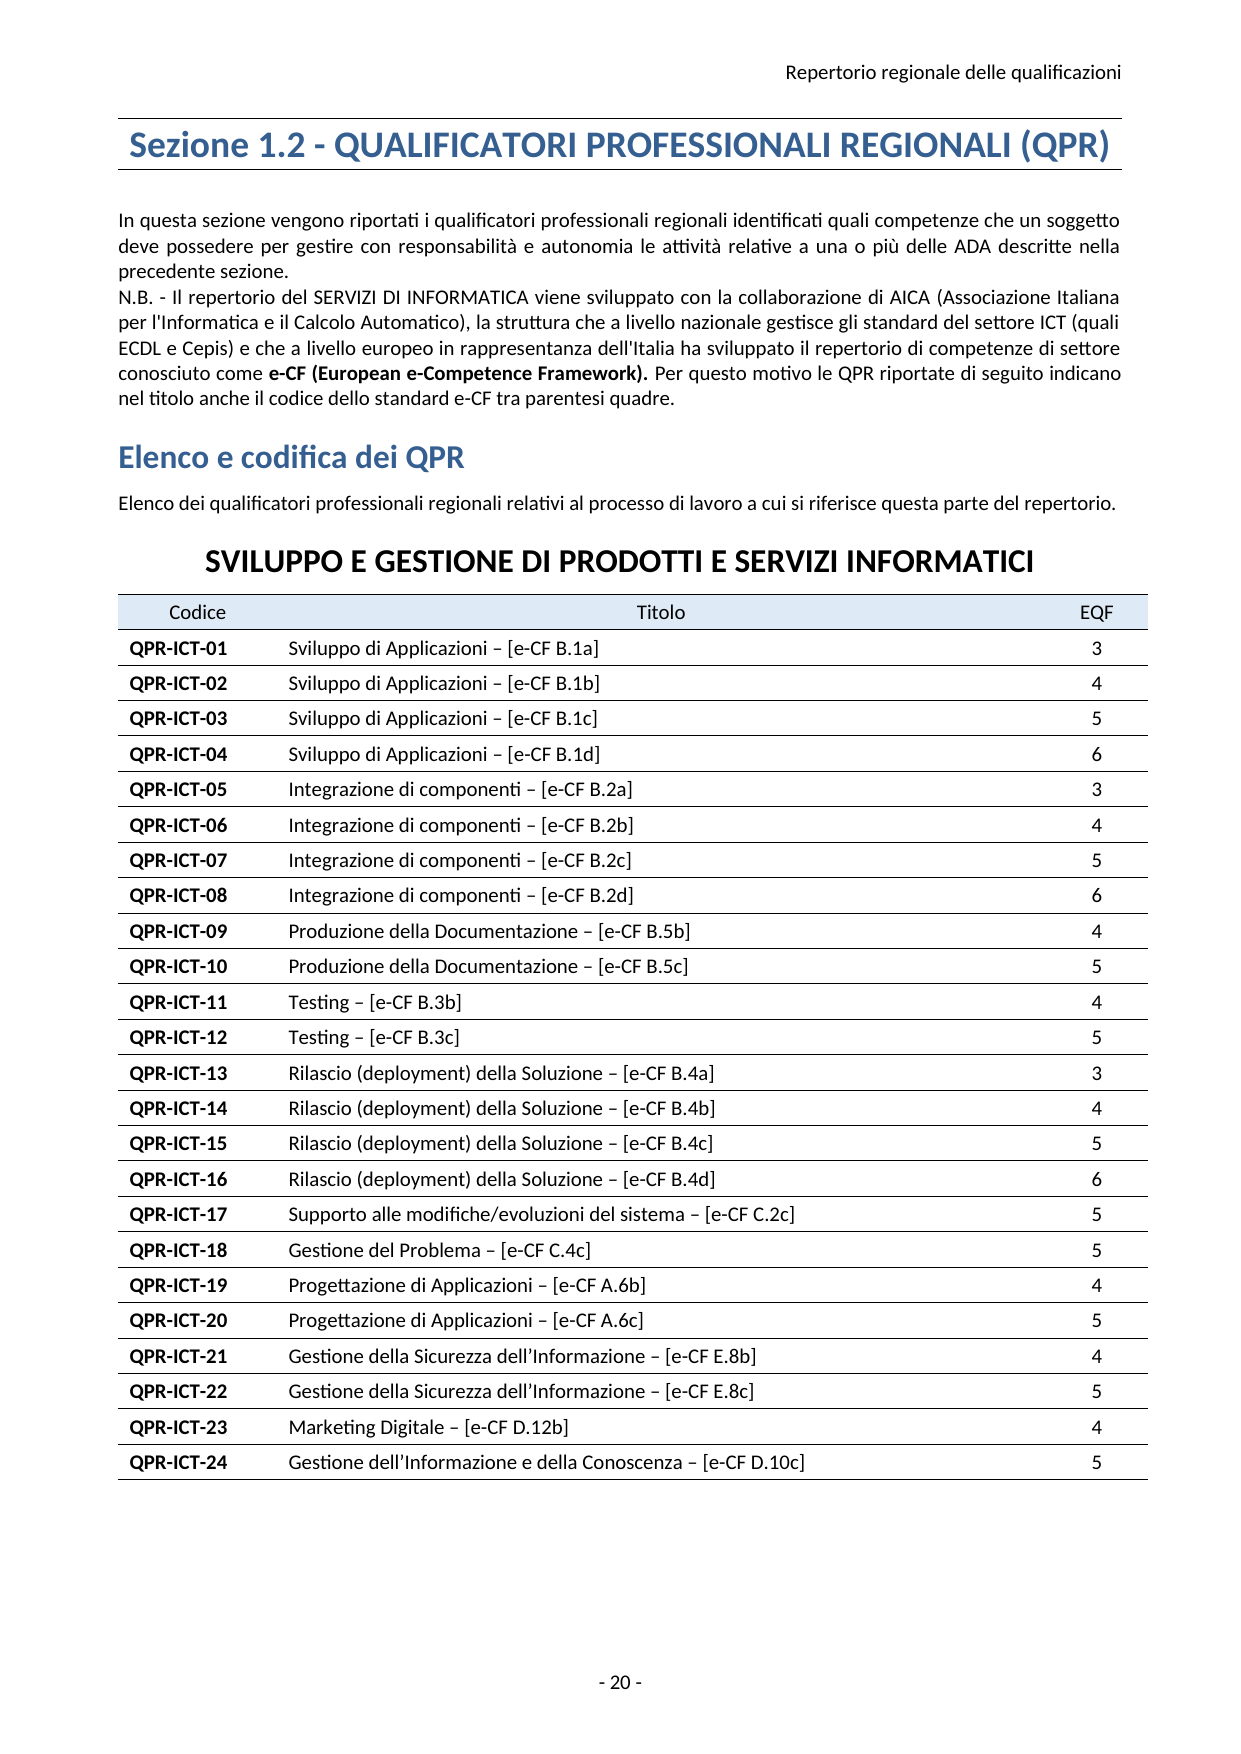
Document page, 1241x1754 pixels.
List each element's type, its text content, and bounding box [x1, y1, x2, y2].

table_cell QPR-ICT-15 [118, 1126, 277, 1160]
table_cell 6 [1045, 736, 1148, 771]
table_cell 4 [1045, 1268, 1148, 1302]
table_cell QPR-ICT-22 [118, 1374, 277, 1408]
table_cell Gestione della Sicurezza dell’Informazione – [e-CF E.8c] [277, 1374, 1045, 1408]
table_cell Sviluppo di Applicazioni – [e-CF B.1b] [277, 666, 1045, 700]
table_cell Sviluppo di Applicazioni – [e-CF B.1d] [277, 736, 1045, 771]
table_cell 5 [1045, 1303, 1148, 1337]
table_cell 4 [1045, 1339, 1148, 1373]
table_cell Sviluppo di Applicazioni – [e-CF B.1a] [277, 630, 1045, 664]
table_cell 3 [1045, 1055, 1148, 1089]
table_cell Produzione della Documentazione – [e-CF B.5c] [277, 949, 1045, 983]
text Elenco dei qualificatori professionali regionali relativi al processo di lavoro a cui si riferisce questa parte del repertorio. [118, 490, 1122, 515]
table_cell 4 [1045, 666, 1148, 700]
table_cell Integrazione di componenti – [e-CF B.2b] [277, 807, 1045, 842]
table_cell 4 [1045, 1409, 1148, 1444]
table_header EQF [1045, 595, 1148, 629]
table_cell 5 [1045, 1020, 1148, 1054]
table_cell 6 [1045, 1161, 1148, 1196]
table_cell QPR-ICT-09 [118, 914, 277, 948]
table_cell Progettazione di Applicazioni – [e-CF A.6c] [277, 1303, 1045, 1337]
table_cell QPR-ICT-24 [118, 1445, 277, 1479]
table_cell 3 [1045, 630, 1148, 664]
table_header Codice [118, 595, 277, 629]
table_cell 5 [1045, 949, 1148, 983]
table_cell QPR-ICT-20 [118, 1303, 277, 1337]
table_cell QPR-ICT-23 [118, 1409, 277, 1444]
table_cell 4 [1045, 1091, 1148, 1125]
table_cell 4 [1045, 914, 1148, 948]
table_cell Rilascio (deployment) della Soluzione – [e-CF B.4d] [277, 1161, 1045, 1196]
table_cell QPR-ICT-11 [118, 984, 277, 1019]
table_cell QPR-ICT-10 [118, 949, 277, 983]
table_cell QPR-ICT-02 [118, 666, 277, 700]
table_cell QPR-ICT-05 [118, 772, 277, 806]
table_cell Gestione della Sicurezza dell’Informazione – [e-CF E.8b] [277, 1339, 1045, 1373]
table_cell Progettazione di Applicazioni – [e-CF A.6b] [277, 1268, 1045, 1302]
text SVILUPPO E GESTIONE DI PRODOTTI E SERVIZI INFORMATICI [118, 541, 1122, 581]
table_cell Integrazione di componenti – [e-CF B.2a] [277, 772, 1045, 806]
table_cell Integrazione di componenti – [e-CF B.2d] [277, 878, 1045, 912]
table_cell QPR-ICT-07 [118, 843, 277, 877]
table_cell 5 [1045, 843, 1148, 877]
table_cell Supporto alle modifiche/evoluzioni del sistema – [e-CF C.2c] [277, 1197, 1045, 1231]
table_cell 4 [1045, 984, 1148, 1019]
text In questa sezione vengono riportati i qualificatori professionali regionali identificati quali competenze che un soggetto deve possedere per gestire con responsabilità e autonomia le attività relative a una o più delle ADA descritte nella precedente sezione. [118, 208, 1122, 284]
table_cell QPR-ICT-01 [118, 630, 277, 664]
table_cell 5 [1045, 1126, 1148, 1160]
table_cell 5 [1045, 1374, 1148, 1408]
table_cell QPR-ICT-19 [118, 1268, 277, 1302]
table_cell Gestione del Problema – [e-CF C.4c] [277, 1232, 1045, 1267]
table_cell QPR-ICT-12 [118, 1020, 277, 1054]
text N.B. - Il repertorio del SERVIZI DI INFORMATICA viene sviluppato con la collaborazione di AICA (Associazione Italiana per l'Informatica e il Calcolo Automatico), la struttura che a livello nazionale gestisce gli standard del settore ICT (quali ECDL e Cepis) e che a livello europeo in rappresentanza dell'Italia ha sviluppato il repertorio di competenze di settore conosciuto come e-CF (European e-Competence Framework). Per questo motivo le QPR riportate di seguito indicano nel titolo anche il codice dello standard e-CF tra parentesi quadre. [118, 284, 1122, 411]
table_cell Rilascio (deployment) della Soluzione – [e-CF B.4a] [277, 1055, 1045, 1089]
table_cell 6 [1045, 878, 1148, 912]
table_cell 4 [1045, 807, 1148, 842]
table_cell Integrazione di componenti – [e-CF B.2c] [277, 843, 1045, 877]
table_cell Marketing Digitale – [e-CF D.12b] [277, 1409, 1045, 1444]
table_cell 5 [1045, 1197, 1148, 1231]
table_cell QPR-ICT-03 [118, 701, 277, 735]
text Sezione 1.2 - QUALIFICATORI PROFESSIONALI REGIONALI (QPR) [118, 119, 1122, 169]
table_cell 5 [1045, 1232, 1148, 1267]
table_cell Rilascio (deployment) della Soluzione – [e-CF B.4c] [277, 1126, 1045, 1160]
text Elenco e codifica dei QPR [118, 436, 1122, 477]
table_cell QPR-ICT-06 [118, 807, 277, 842]
table_cell QPR-ICT-21 [118, 1339, 277, 1373]
table_cell QPR-ICT-13 [118, 1055, 277, 1089]
table_cell Rilascio (deployment) della Soluzione – [e-CF B.4b] [277, 1091, 1045, 1125]
table_header Titolo [277, 595, 1045, 629]
table_cell Testing – [e-CF B.3b] [277, 984, 1045, 1019]
table_cell 3 [1045, 772, 1148, 806]
table_cell QPR-ICT-16 [118, 1161, 277, 1196]
table_cell QPR-ICT-04 [118, 736, 277, 771]
table_cell Gestione dell’Informazione e della Conoscenza – [e-CF D.10c] [277, 1445, 1045, 1479]
table_cell QPR-ICT-08 [118, 878, 277, 912]
table_cell QPR-ICT-17 [118, 1197, 277, 1231]
table_cell QPR-ICT-18 [118, 1232, 277, 1267]
table_cell 5 [1045, 701, 1148, 735]
table_cell Sviluppo di Applicazioni – [e-CF B.1c] [277, 701, 1045, 735]
table_cell Testing – [e-CF B.3c] [277, 1020, 1045, 1054]
table_cell Produzione della Documentazione – [e-CF B.5b] [277, 914, 1045, 948]
table_cell QPR-ICT-14 [118, 1091, 277, 1125]
table_cell 5 [1045, 1445, 1148, 1479]
